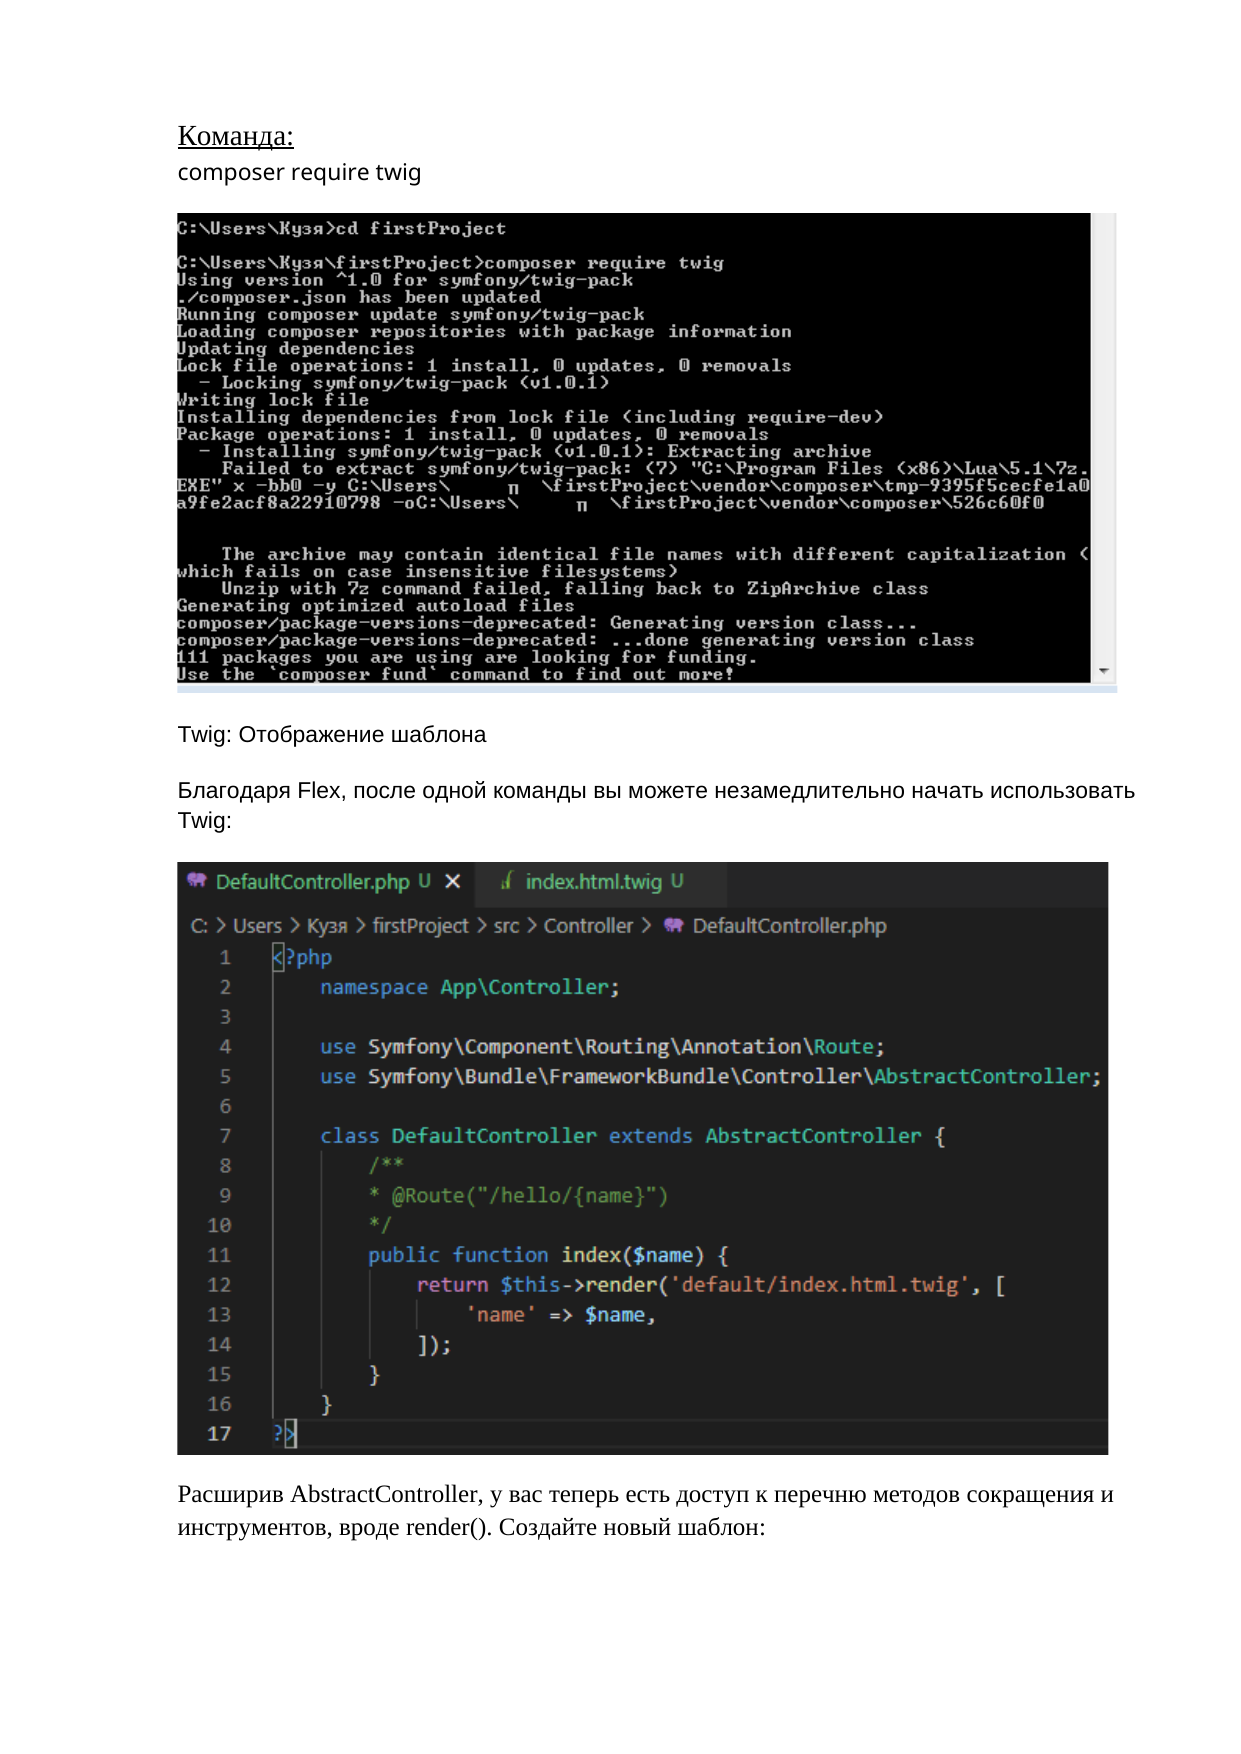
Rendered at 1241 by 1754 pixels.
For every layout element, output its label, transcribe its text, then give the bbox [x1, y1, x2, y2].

picture [177, 213, 1118, 693]
text Twig: Отображение шаблона [177, 721, 1152, 748]
text Команда: composer require twig [177, 118, 1152, 188]
text Благодаря Flex, после одной команды вы можете незамедлительно начать использовать Twig: [177, 777, 1152, 833]
text Расширив AbstractController, у вас теперь есть доступ к перечню методов сокращения и инструментов, вроде render(). Создайте новый шаблон: [177, 1479, 1152, 1541]
picture [177, 862, 1109, 1455]
